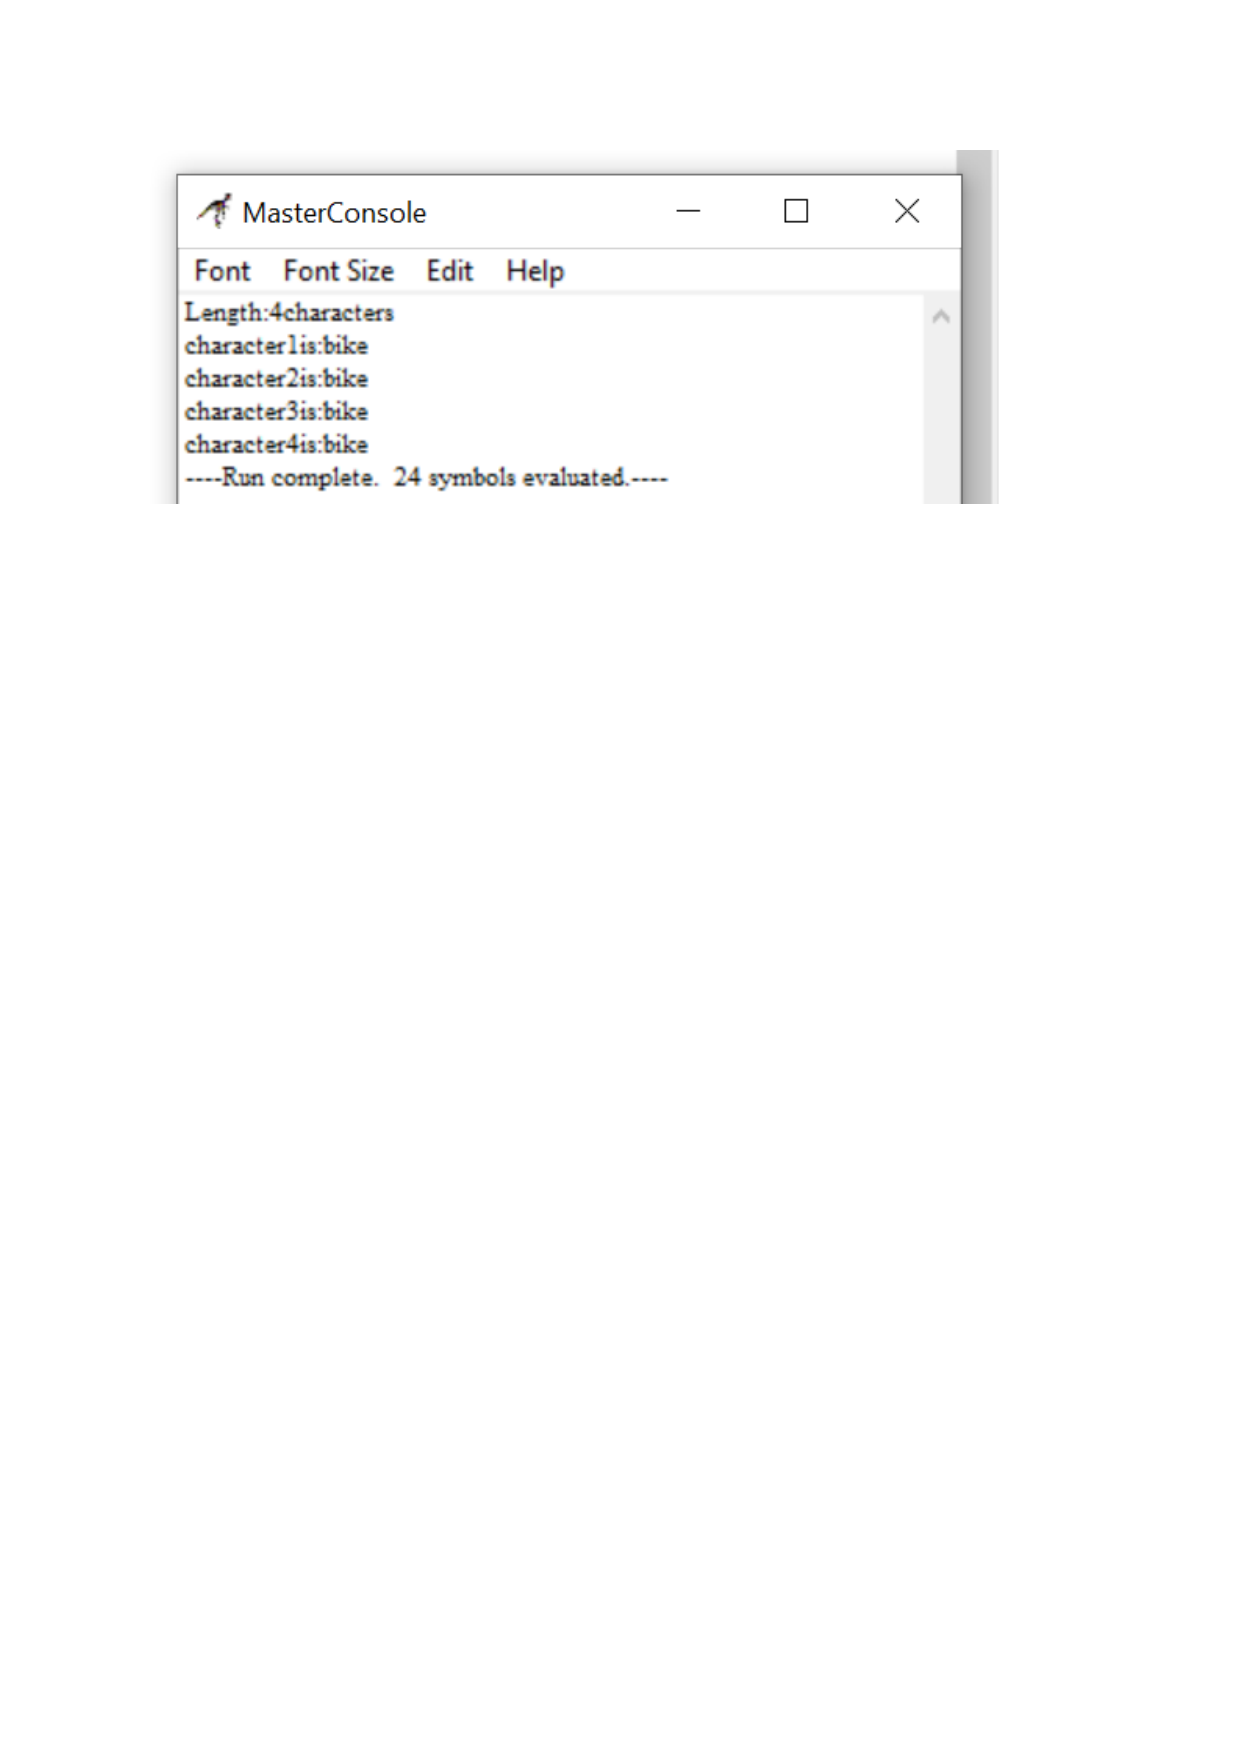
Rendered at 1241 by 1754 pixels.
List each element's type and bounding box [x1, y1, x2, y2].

picture [150, 150, 999, 504]
